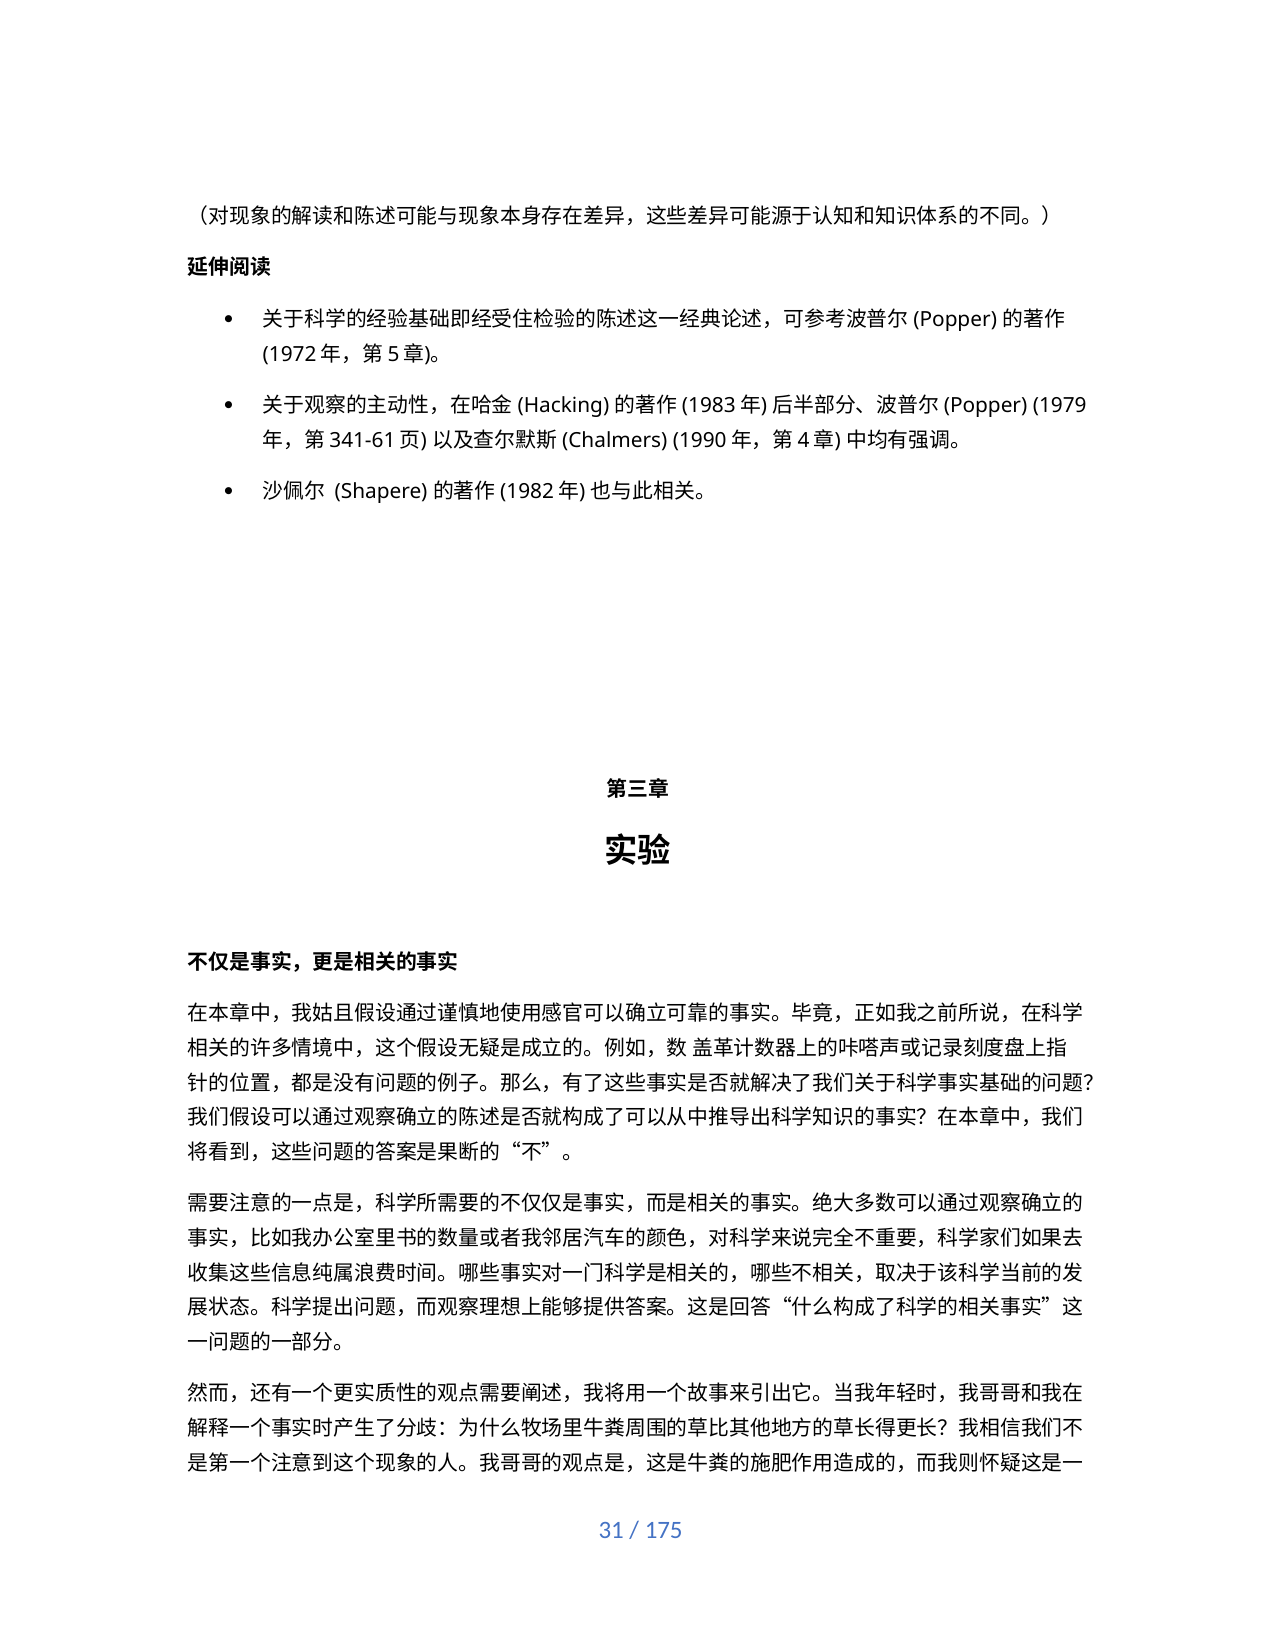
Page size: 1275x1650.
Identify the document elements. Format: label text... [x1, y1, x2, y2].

text 延伸阅读 [187, 251, 1087, 281]
list 沙佩尔 (Shapere) 的著作 (1982年) 也与此相关。 [225, 474, 1087, 505]
list 关于科学的经验基础即经受住检验的陈述这一经典论述，可参考波普尔 (Popper) 的著作 (1972年，第5章)。 [225, 302, 1087, 367]
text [187, 1377, 1087, 1476]
text 在本章中，我姑且假设通过谨慎地使用感官可以确立可靠的事实。毕竟，正如我之前所说，在科学相关的许多情境中，这个假设无疑是成立的。例如，数 盖革计数器上的咔嗒声或记录刻度盘上指针的位置，都是没有问题的例子。那么，有了这些事实是否就解决了我们关于科学事实基础的问题？我们假设可以通过观察确立的陈述是否就构成了可以从中推导出科学知识的事实？在本章中，我们将看到，这些问题的答案是果断的“不”。 [187, 996, 1087, 1165]
text 需要注意的一点是，科学所需要的不仅仅是事实，而是相关的事实。绝大多数可以通过观察确立的事实，比如我办公室里书的数量或者我邻居汽车的颜色，对科学来说完全不重要，科学家们如果去收集这些信息纯属浪费时间。哪些事实对一门科学是相关的，哪些不相关，取决于该科学当前的发展状态。科学提出问题，而观察理想上能够提供答案。这是回答“什么构成了科学的相关事实”这一问题的一部分。 [187, 1186, 1087, 1355]
text 不仅是事实，更是相关的事实 [187, 945, 1087, 975]
text 第三章 [187, 772, 1087, 802]
text （对现象的解读和陈述可能与现象本身存在差异，这些差异可能源于认知和知识体系的不同。） [187, 199, 1087, 229]
list 关于观察的主动性，在哈金 (Hacking) 的著作 (1983年) 后半部分、波普尔 (Popper) (1979年，第341-61页) 以及查尔默斯 (Chalmers) (1990年，第4章) 中均有强调。 [225, 388, 1087, 453]
text 实验 [187, 824, 1087, 872]
